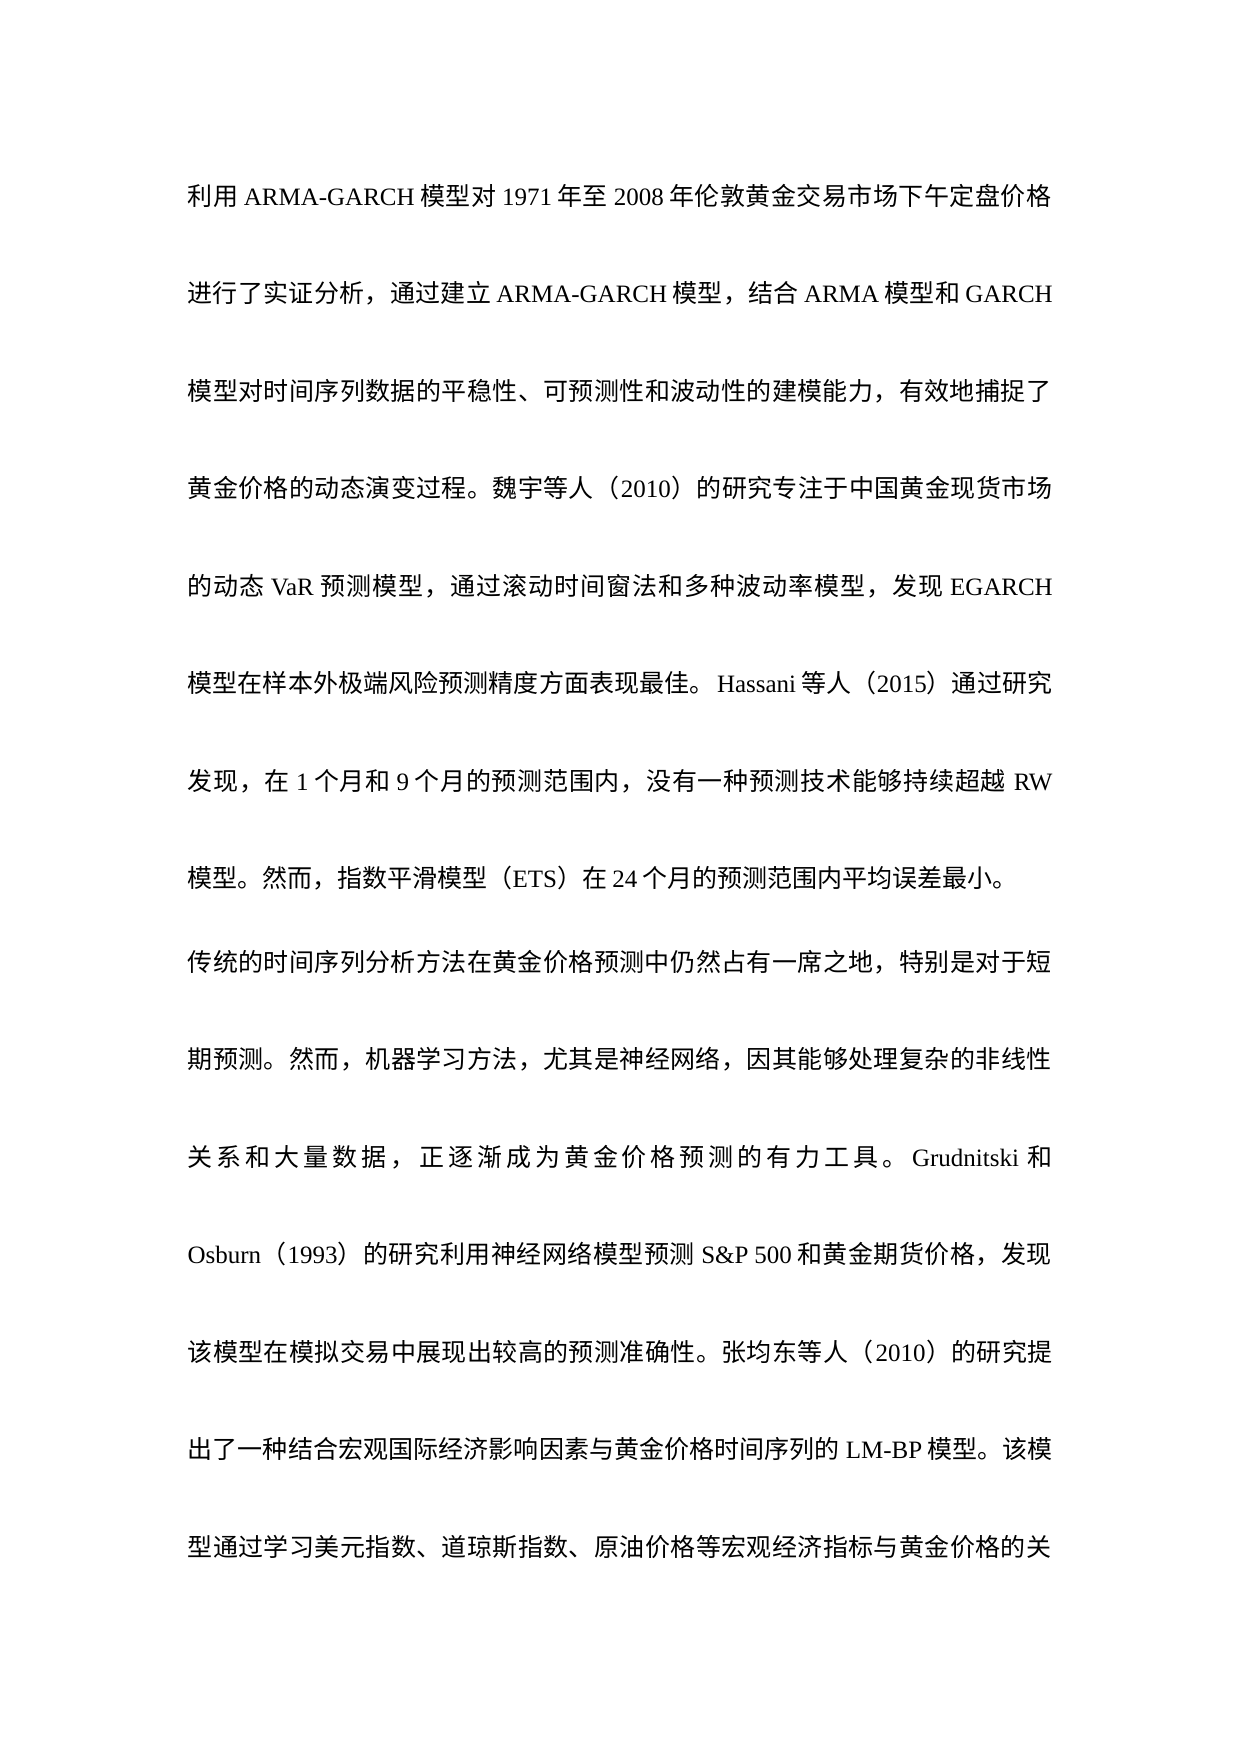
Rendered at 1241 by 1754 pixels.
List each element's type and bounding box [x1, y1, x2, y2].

text [187, 162, 1053, 909]
text [187, 928, 1053, 1578]
